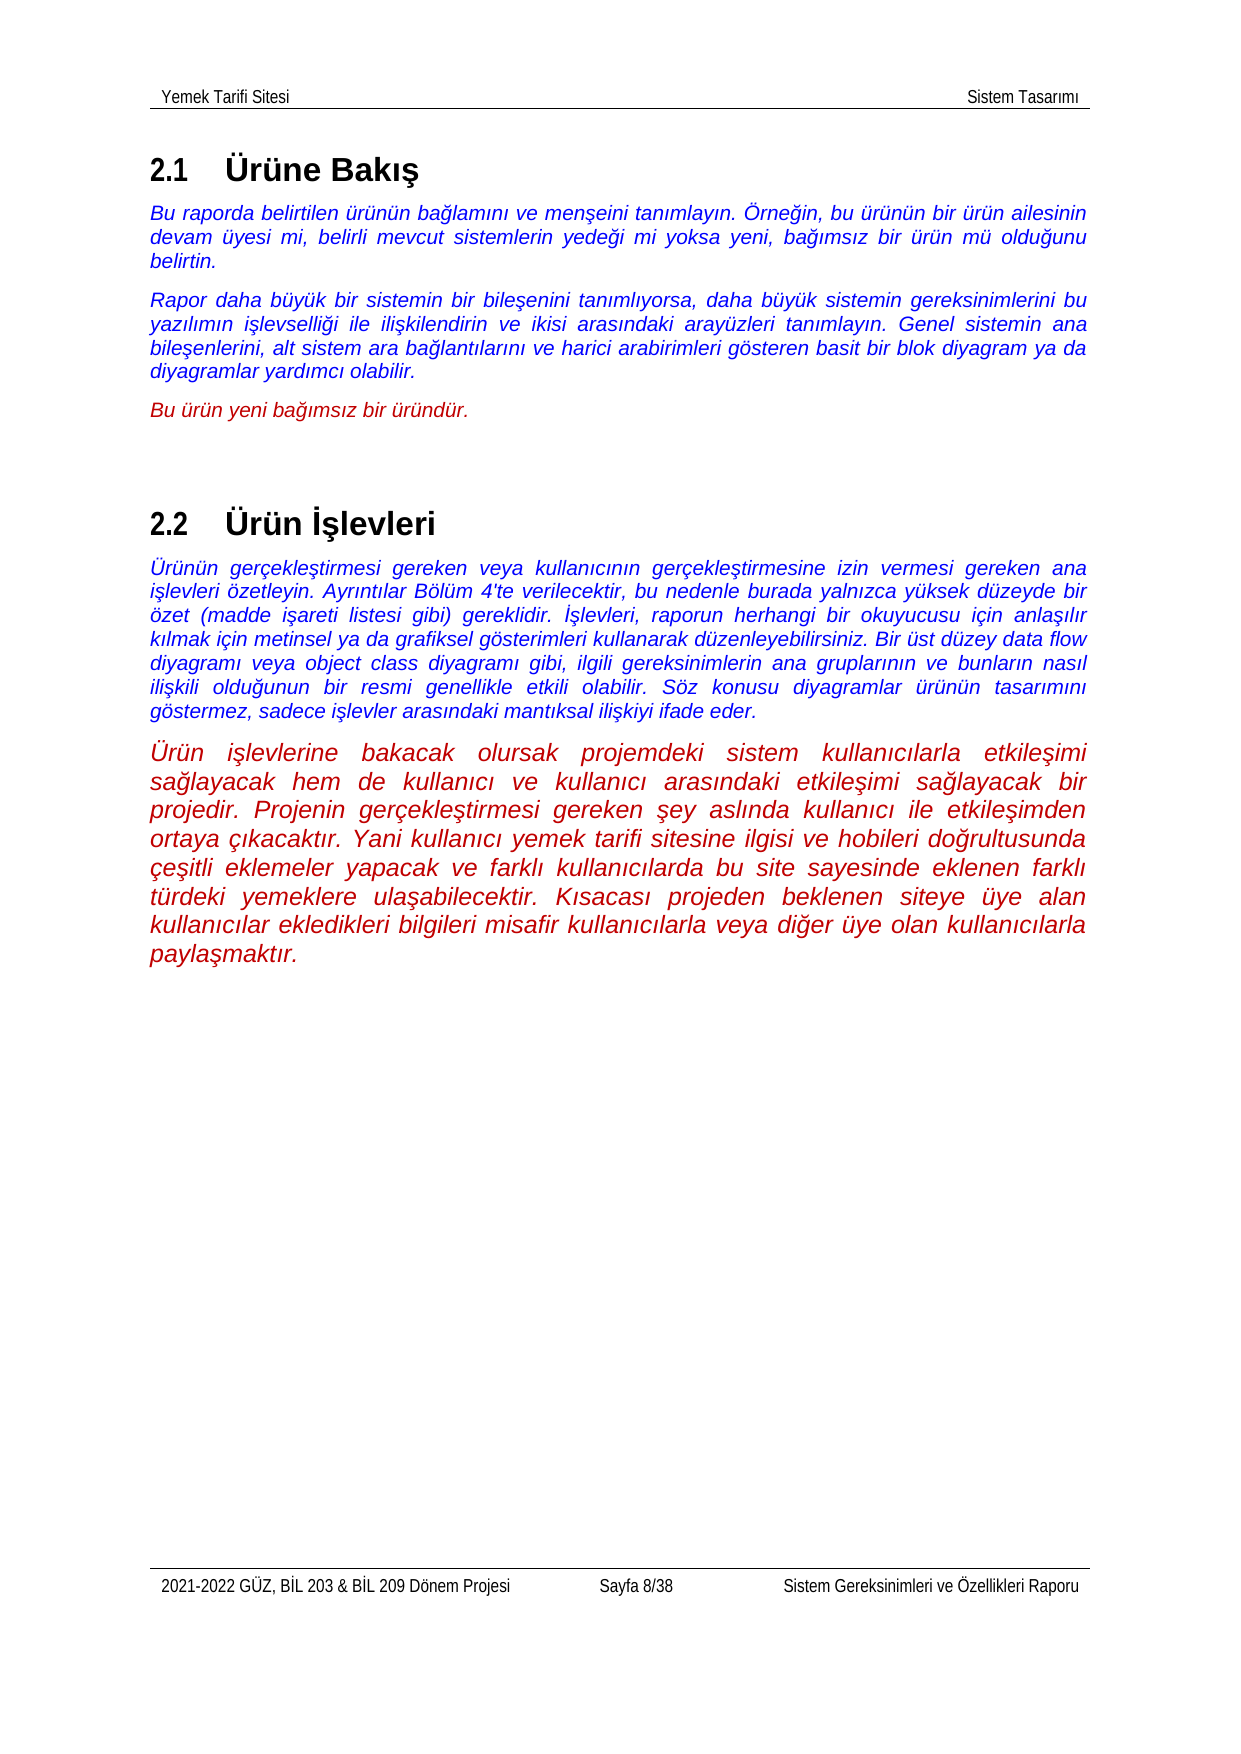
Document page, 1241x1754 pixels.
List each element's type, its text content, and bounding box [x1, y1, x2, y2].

text Bu ürün yeni bağımsız bir üründür. [150, 398, 1090, 422]
subtitle Ürüne Bakış [150, 150, 1090, 188]
text Ürünün gerçekleştirmesi gereken veya kullanıcının gerçekleştirmesine izin vermesi gereken ana işlevleri özetleyin. Ayrıntılar Bölüm 4'te verilecektir, bu nedenle burada yalnızca yüksek düzeyde bir özet (madde işareti listesi gibi) gereklidir. İşlevleri, raporun herhangi bir okuyucusu için anlaşılır kılmak için metinsel ya da grafiksel gösterimleri kullanarak düzenleyebilirsiniz. Bir üst düzey data flow diyagramı veya object class diyagramı gibi, ilgili gereksinimlerin ana gruplarının ve bunların nasıl ilişkili olduğunun bir resmi genellikle etkili olabilir. Söz konusu diyagramlar ürünün tasarımını göstermez, sadece işlevler arasındaki mantıksal ilişkiyi ifade eder. [150, 555, 1090, 723]
text Rapor daha büyük bir sistemin bir bileşenini tanımlıyorsa, daha büyük sistemin gereksinimlerini bu yazılımın işlevselliği ile ilişkilendirin ve ikisi arasındaki arayüzleri tanımlayın. Genel sistemin ana bileşenlerini, alt sistem ara bağlantılarını ve harici arabirimleri gösteren basit bir blok diyagram ya da diyagramlar yardımcı olabilir. [150, 287, 1090, 383]
text Bu raporda belirtilen ürünün bağlamını ve menşeini tanımlayın. Örneğin, bu ürünün bir ürün ailesinin devam üyesi mi, belirli mevcut sistemlerin yedeği mi yoksa yeni, bağımsız bir ürün mü olduğunu belirtin. [150, 201, 1090, 273]
subtitle Ürün İşlevleri [150, 504, 1090, 543]
text Ürün işlevlerine bakacak olursak projemdeki sistem kullanıcılarla etkileşimi sağlayacak hem de kullanıcı ve kullanıcı arasındaki etkileşimi sağlayacak bir projedir. Projenin gerçekleştirmesi gereken şey aslında kullanıcı ile etkileşimden ortaya çıkacaktır. Yani kullanıcı yemek tarifi sitesine ilgisi ve hobileri doğrultusunda çeşitli eklemeler yapacak ve farklı kullanıcılarda bu site sayesinde eklenen farklı türdeki yemeklere ulaşabilecektir. Kısacası projeden beklenen siteye üye alan kullanıcılar ekledikleri bilgileri misafir kullanıcılarla veya diğer üye olan kullanıcılarla paylaşmaktır. [150, 738, 1090, 968]
